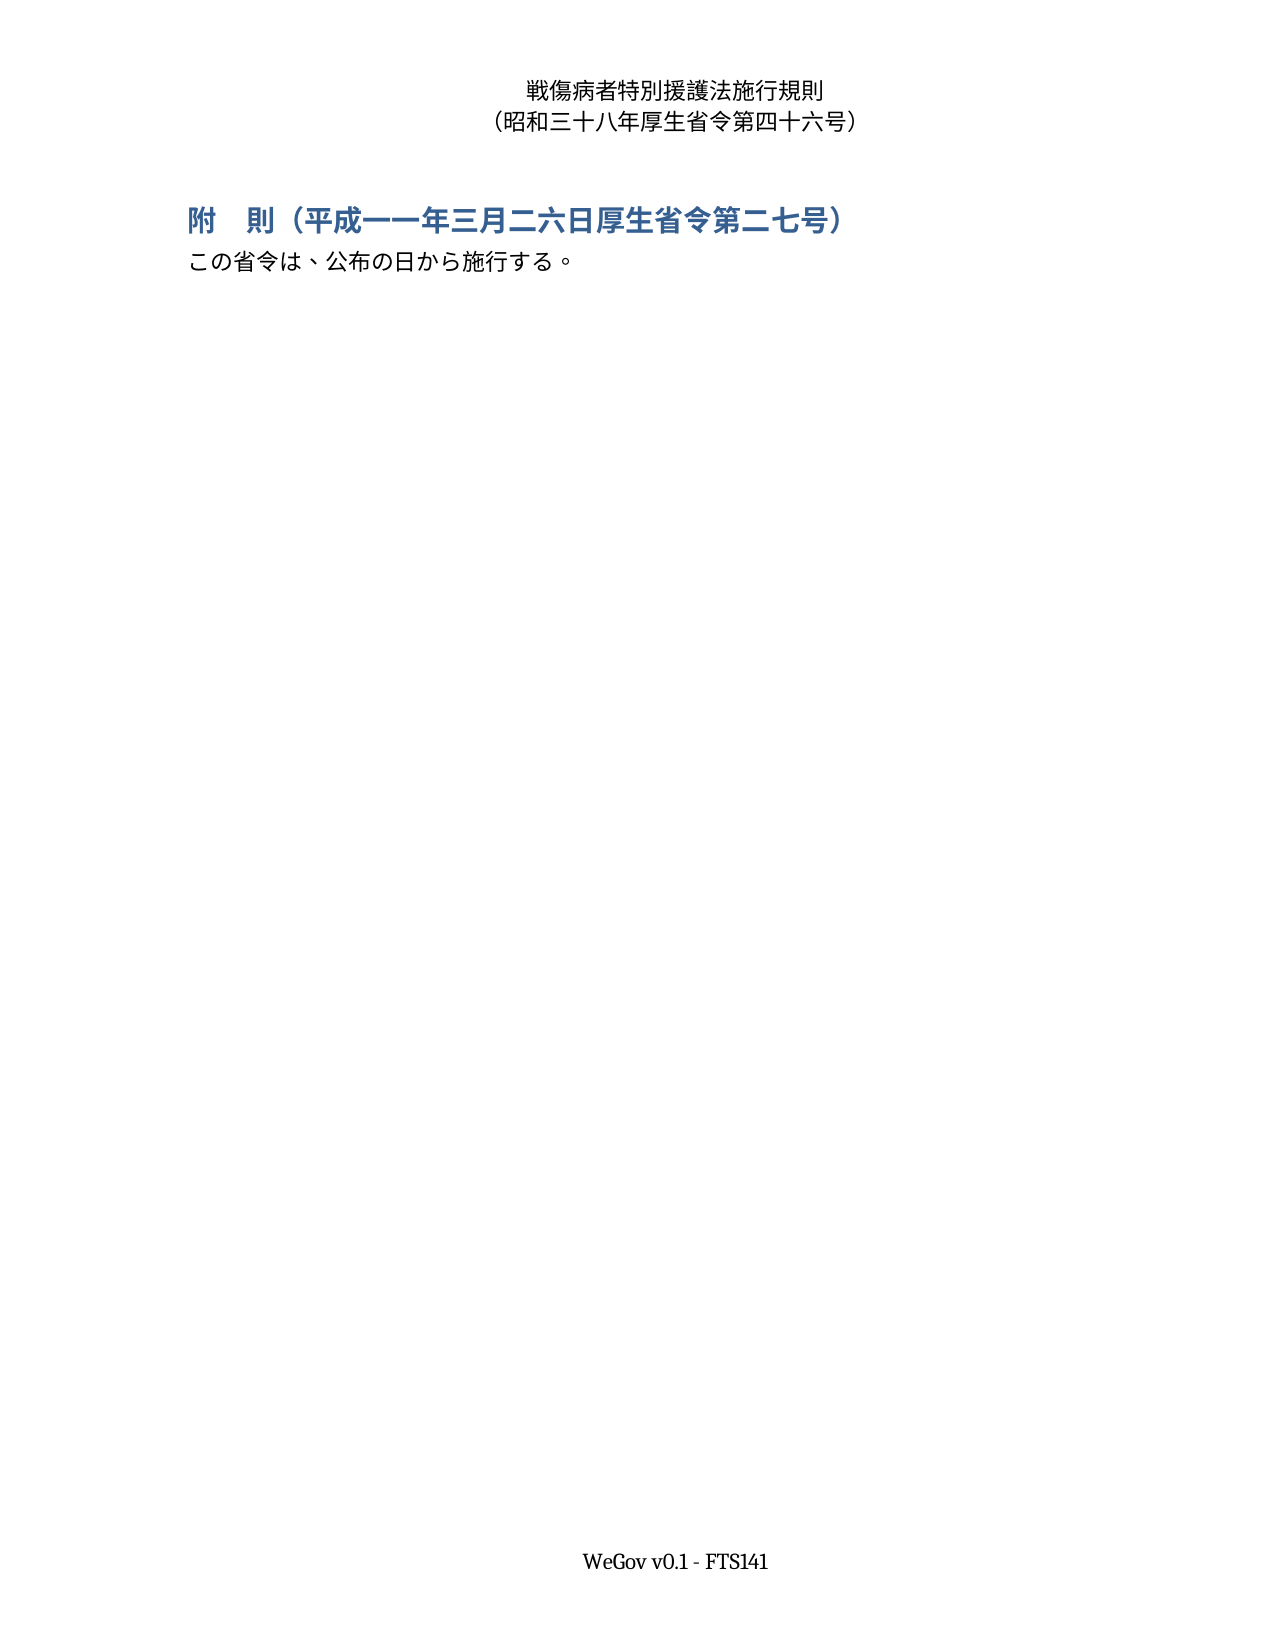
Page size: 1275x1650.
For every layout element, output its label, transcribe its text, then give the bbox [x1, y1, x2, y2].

subtitle 附 則（平成一一年三月二六日厚生省令第二七号） [187, 200, 1087, 240]
text この省令は、公布の日から施行する。 [187, 246, 1087, 277]
